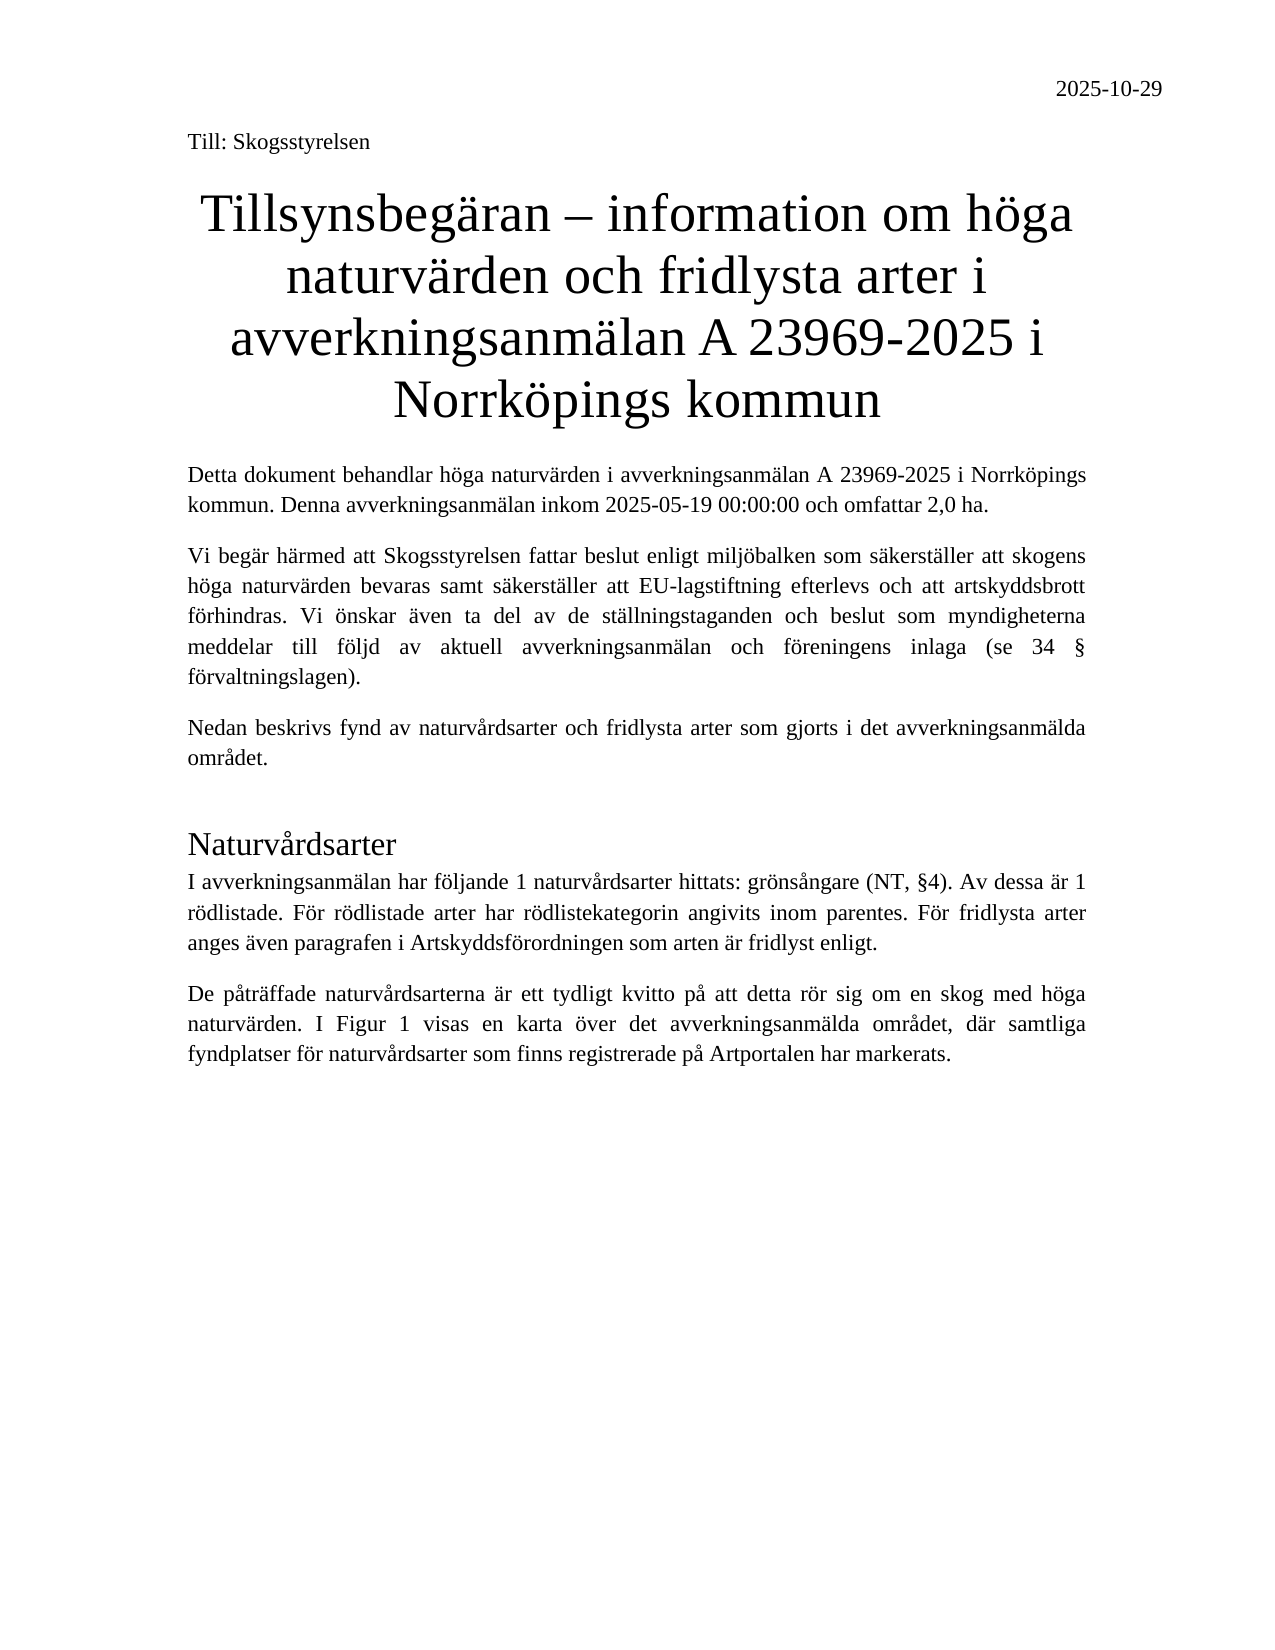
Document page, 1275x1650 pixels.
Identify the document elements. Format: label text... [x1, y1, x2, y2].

text Detta dokument behandlar höga naturvärden i avverkningsanmälan A 23969-2025 i Norrköpings kommun. Denna avverkningsanmälan inkom 2025-05-19 00:00:00 och omfattar 2,0 ha. [187, 461, 1087, 517]
text Nedan beskrivs fynd av naturvårdsarter och fridlysta arter som gjorts i det avverkningsanmälda området. [187, 714, 1087, 771]
subtitle Naturvårdsarter [187, 824, 1087, 863]
text Vi begär härmed att Skogsstyrelsen fattar beslut enligt miljöbalken som säkerställer att skogens höga naturvärden bevaras samt säkerställer att EU-lagstiftning efterlevs och att artskyddsbrott förhindras. Vi önskar även ta del av de ställningstaganden och beslut som myndigheterna meddelar till följd av aktuell avverkningsanmälan och föreningens inlaga (se 34 § förvaltningslagen). [187, 542, 1087, 689]
text I avverkningsanmälan har följande 1 naturvårdsarter hittats: grönsångare (NT, §4). Av dessa är 1 rödlistade. För rödlistade arter har rödlistekategorin angivits inom parentes. För fridlysta arter anges även paragrafen i Artskyddsförordningen som arten är fridlyst enligt. [187, 868, 1087, 955]
title Tillsynsbegäran – information om höga naturvärden och fridlysta arter i avverkningsanmälan A 23969-2025 i Norrköpings kommun [187, 180, 1087, 429]
text De påträffade naturvårdsarterna är ett tydligt kvitto på att detta rör sig om en skog med höga naturvärden. I Figur 1 visas en karta över det avverkningsanmälda området, där samtliga fyndplatser för naturvårdsarter som finns registrerade på Artportalen har markerats. [187, 980, 1087, 1067]
